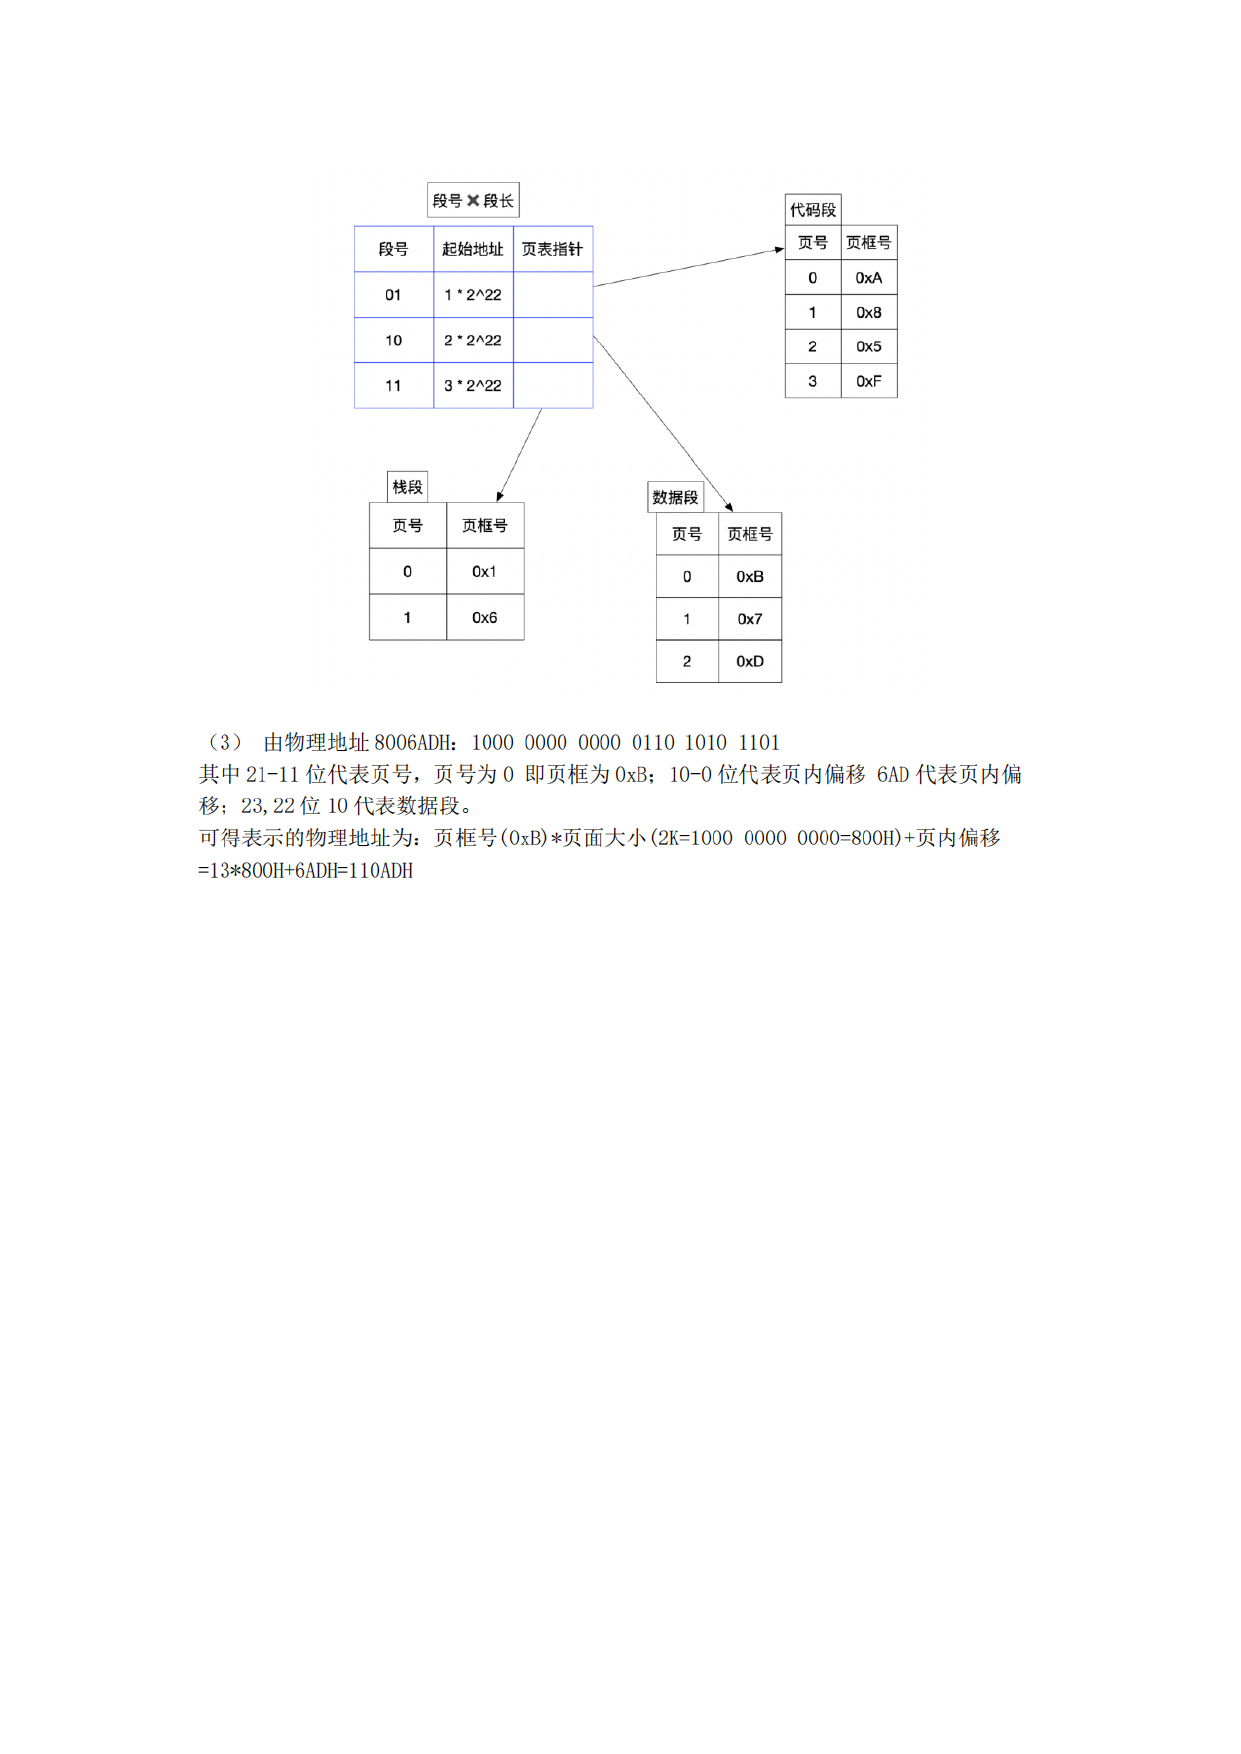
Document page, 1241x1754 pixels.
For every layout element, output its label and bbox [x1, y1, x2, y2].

picture [303, 172, 923, 690]
picture [187, 714, 1052, 883]
